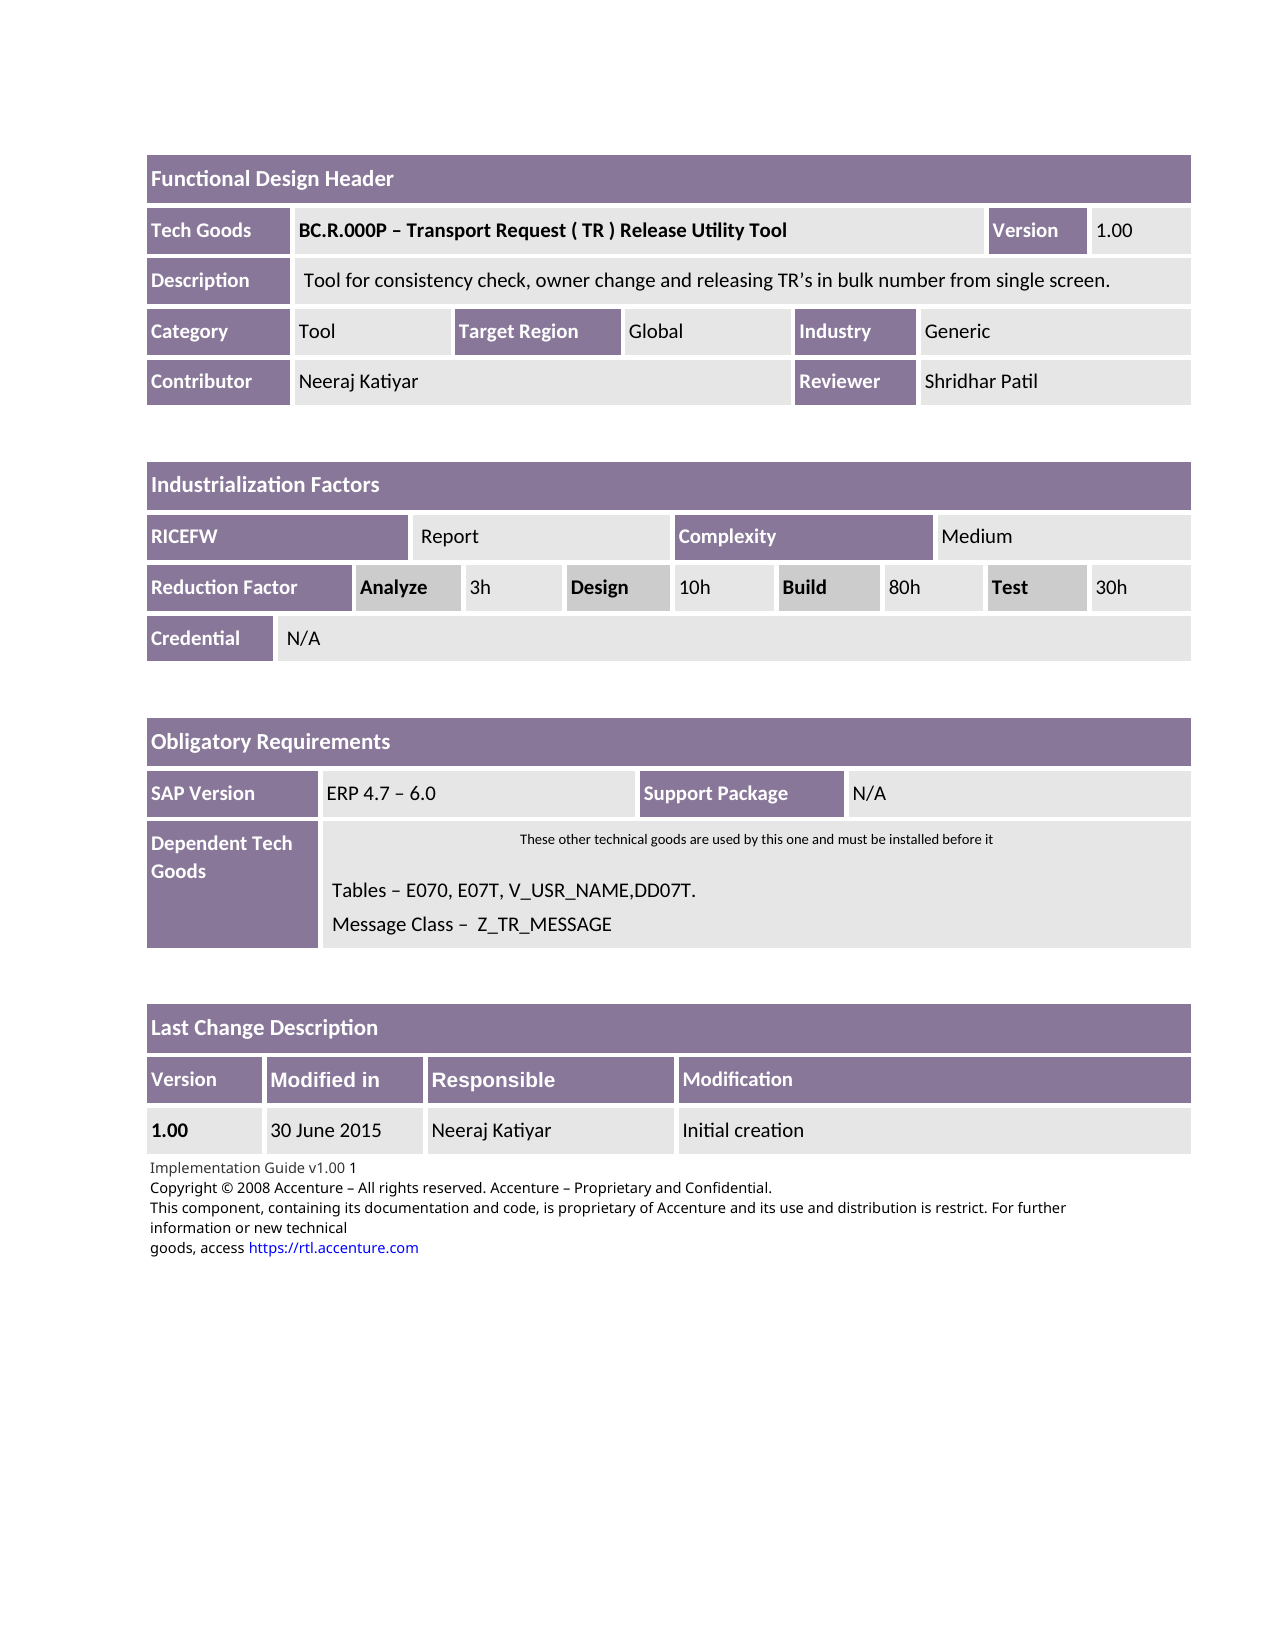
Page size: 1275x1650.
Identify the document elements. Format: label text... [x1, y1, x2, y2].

table_cell Reviewer [795, 360, 916, 405]
table_cell SAP Version [147, 771, 318, 817]
table_cell Complexity [675, 515, 933, 560]
table_cell Tables – E070, E07T, V_USR_NAME,DD07T. Message Class – Z_TR_MESSAGE [323, 870, 1191, 948]
table_cell Category [147, 309, 290, 355]
table_cell Analyze [356, 565, 461, 611]
table_cell Contributor [147, 360, 290, 405]
table_header Functional Design Header [147, 155, 1191, 203]
text Implementation Guide v1.00 1 [150, 1158, 1125, 1178]
table_cell Medium [938, 515, 1191, 560]
table_cell Industry [795, 309, 916, 355]
table_cell 10h [675, 565, 774, 611]
table_cell Tool [295, 309, 451, 355]
table_cell Global [625, 309, 791, 355]
table_cell 30 June 2015 [267, 1108, 423, 1154]
table_cell Modification [679, 1057, 1191, 1103]
table_cell Build [779, 565, 880, 611]
table_cell ERP 4.7 – 6.0 [323, 771, 635, 817]
table_cell Version [989, 208, 1087, 254]
table_cell N/A [278, 616, 1191, 661]
table_cell Neeraj Katiyar [428, 1108, 674, 1154]
table_cell BC.R.000P – Transport Request ( TR ) Release Utility Tool [295, 208, 984, 254]
table_header Last Change Description [147, 1004, 1191, 1053]
table_cell Initial creation [679, 1108, 1191, 1154]
table_cell Generic [921, 309, 1191, 355]
table_cell Description [147, 258, 290, 304]
table_cell These other technical goods are used by this one and must be installed before it [323, 821, 1191, 870]
text Copyright © 2008 Accenture – All rights reserved. Accenture – Proprietary and Confidential. [150, 1178, 1125, 1198]
table_cell Dependent Tech Goods [147, 821, 318, 948]
table_header Obligatory Requirements [147, 718, 1191, 766]
table_cell Tech Goods [147, 208, 290, 254]
table_cell Reduction Factor [147, 565, 352, 611]
table_cell Modified in [267, 1057, 423, 1103]
table_cell Support Package [640, 771, 844, 817]
table_cell Tool for consistency check, owner change and releasing TR’s in bulk number from single screen. [295, 258, 1191, 304]
table_cell 3h [466, 565, 562, 611]
table_cell 80h [885, 565, 983, 611]
table_header Industrialization Factors [147, 462, 1191, 510]
table_cell Credential [147, 616, 273, 661]
table_cell Test [988, 565, 1087, 611]
table_cell 30h [1092, 565, 1191, 611]
table_cell Neeraj Katiyar [295, 360, 791, 405]
table_cell N/A [849, 771, 1191, 817]
table_cell Design [567, 565, 670, 611]
table_cell Report [413, 515, 670, 560]
table_cell 1.00 [1092, 208, 1191, 254]
table_cell Target Region [455, 309, 621, 355]
table_cell Responsible [428, 1057, 674, 1103]
table_cell RICEFW [147, 515, 408, 560]
text goods, access https://rtl.accenture.com [150, 1238, 1125, 1258]
table_cell Shridhar Patil [921, 360, 1191, 405]
table_cell 1.00 [147, 1108, 262, 1154]
table_cell Version [147, 1057, 262, 1103]
text This component, containing its documentation and code, is proprietary of Accenture and its use and distribution is restrict. For further information or new technical [150, 1198, 1125, 1238]
